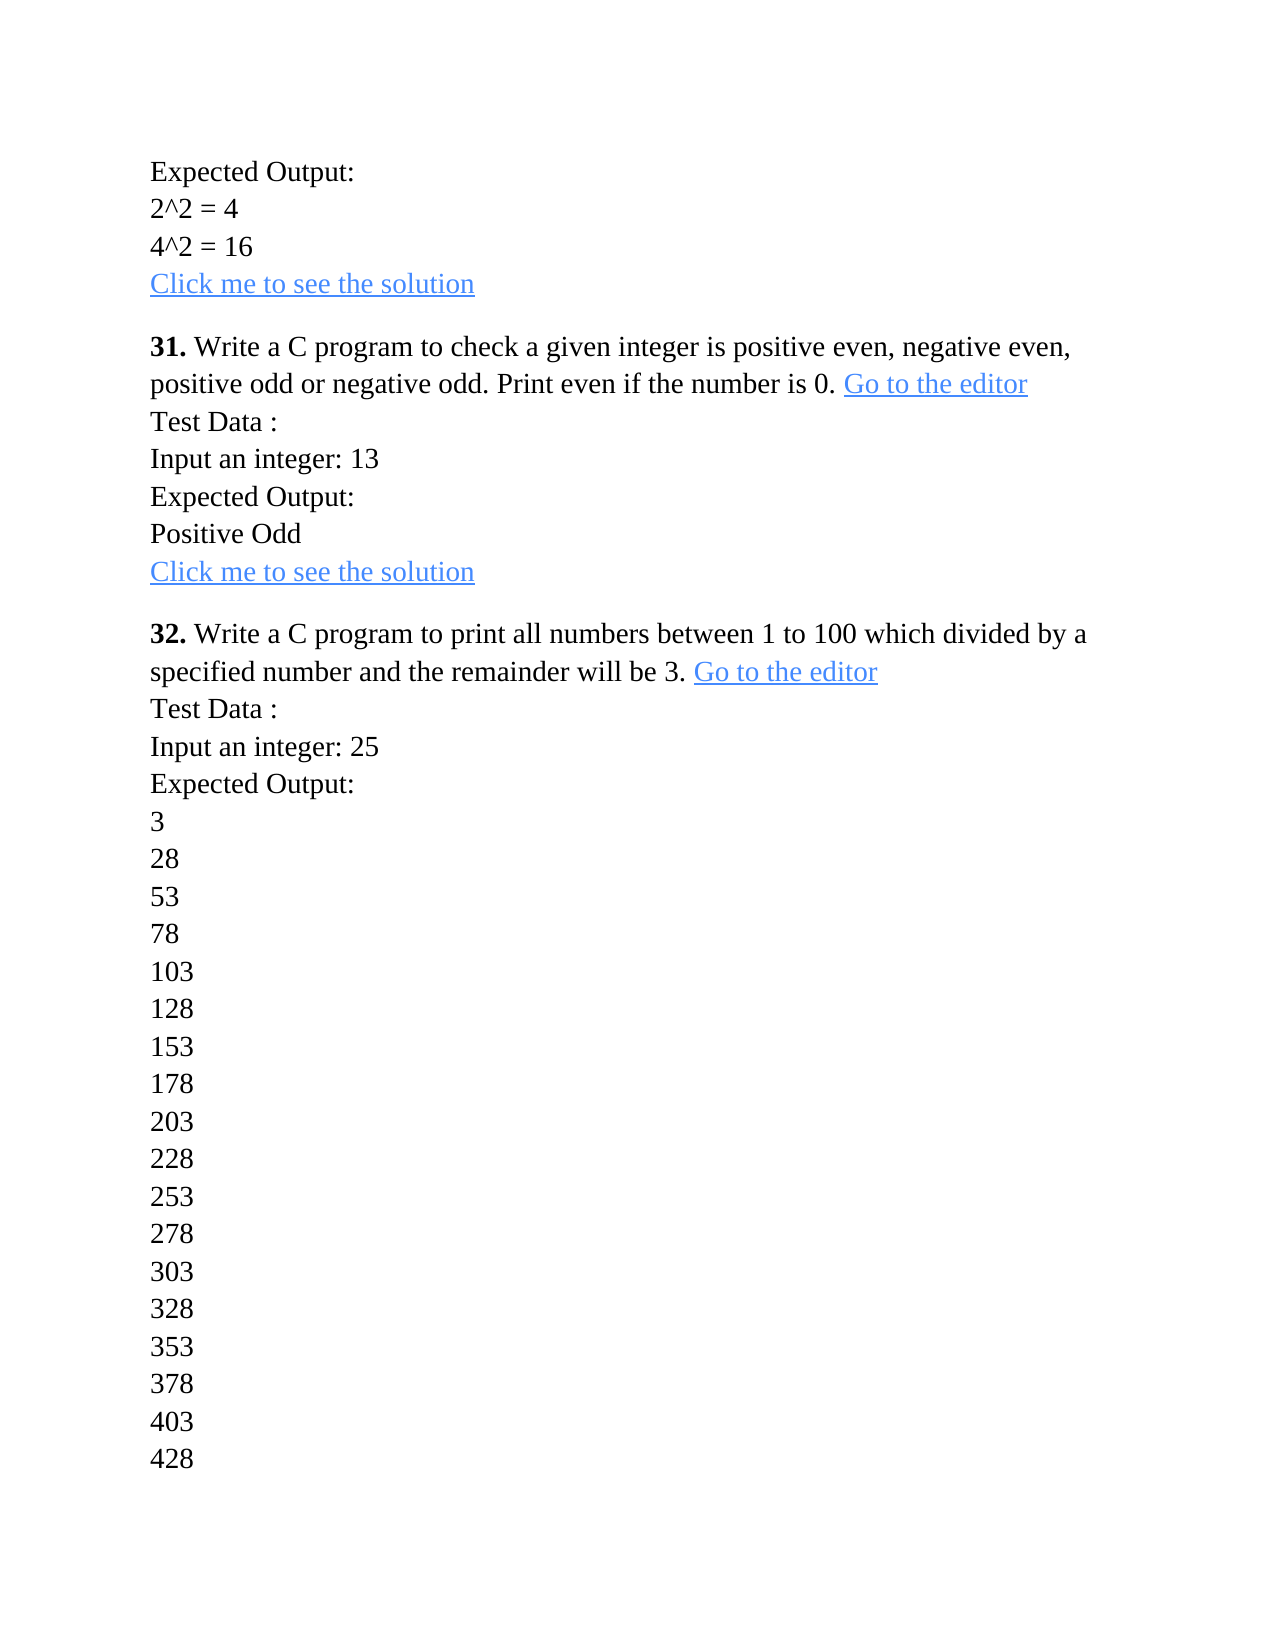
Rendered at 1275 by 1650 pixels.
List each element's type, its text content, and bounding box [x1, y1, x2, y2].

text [150, 150, 1125, 300]
text 31. Write a C program to check a given integer is positive even, negative even, positive odd or negative odd. Print even if the number is 0. Go to the editor Test Data : Input an integer: 13 Expected Output: Positive Odd Click me to see the solution [150, 325, 1125, 587]
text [150, 612, 1125, 1475]
